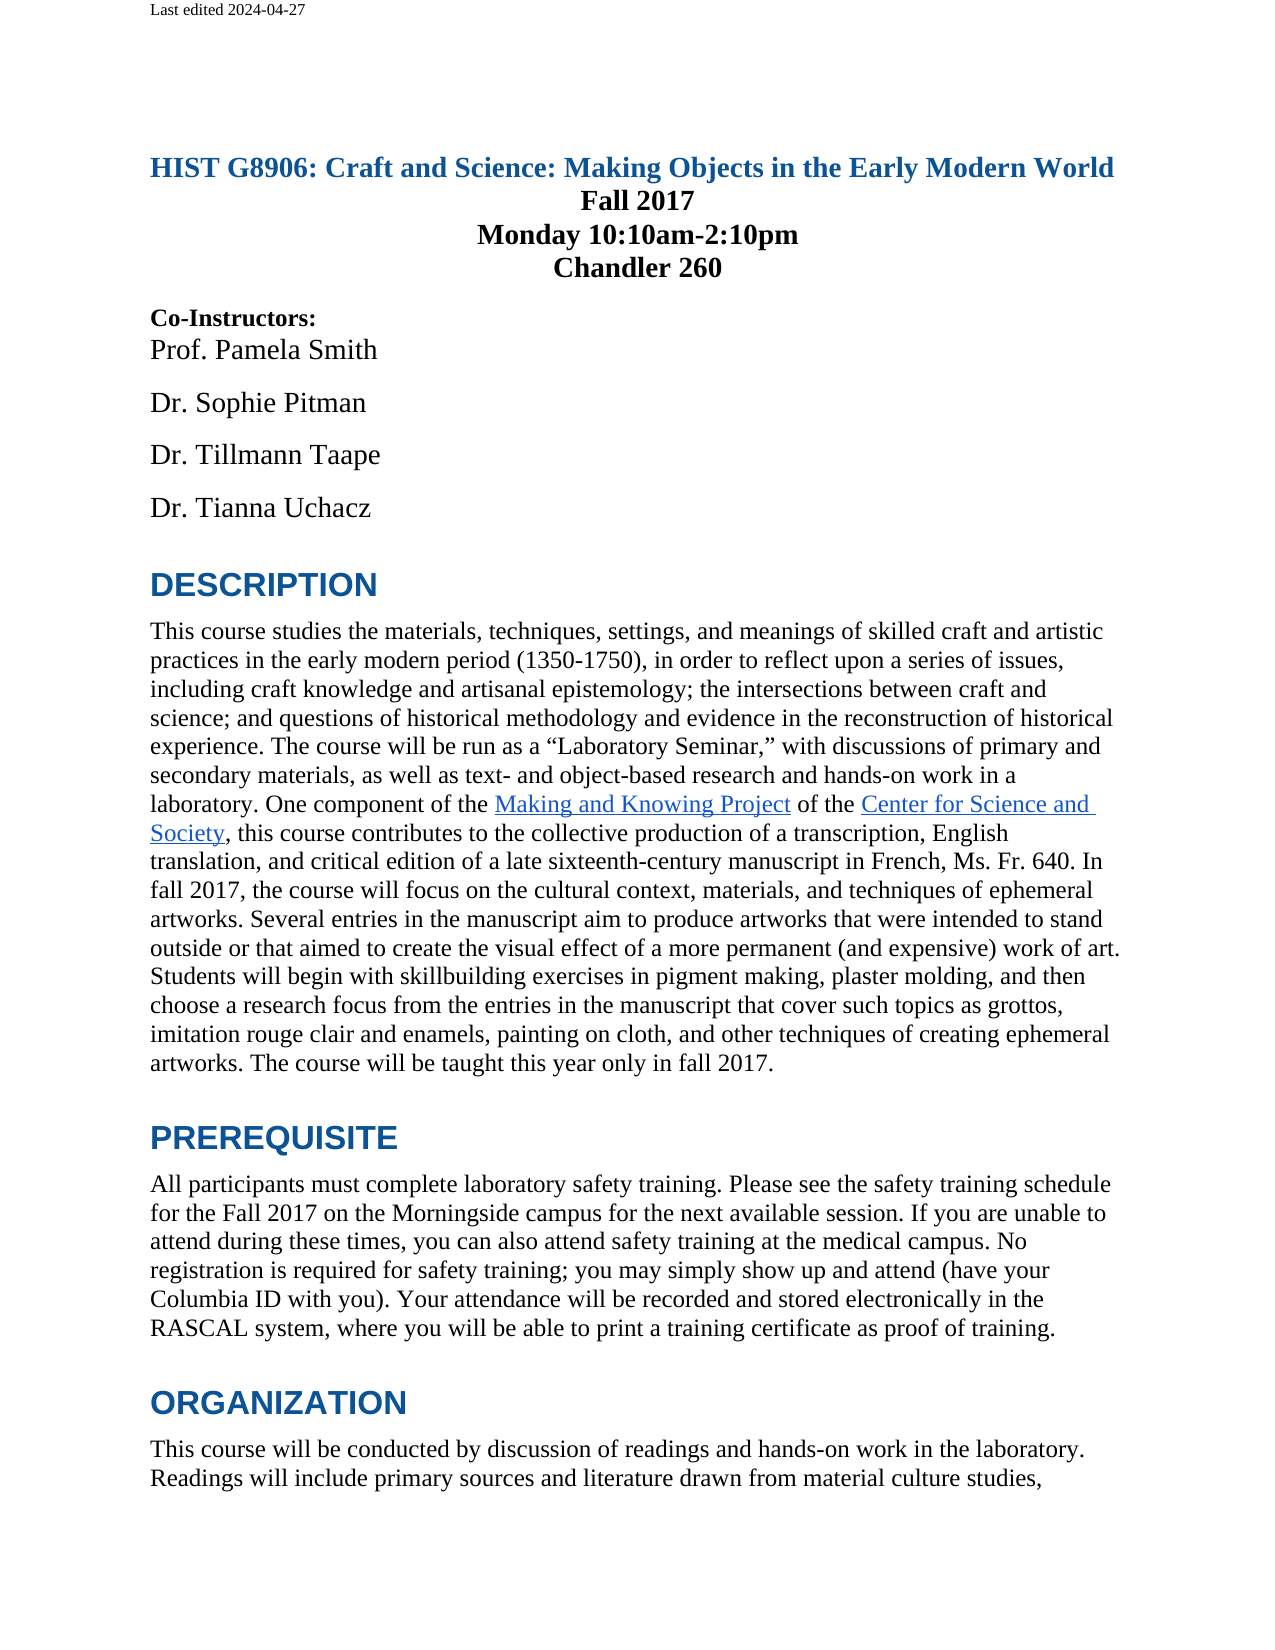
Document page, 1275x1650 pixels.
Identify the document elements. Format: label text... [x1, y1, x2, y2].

text Fall 2017 [150, 183, 1125, 217]
text Dr. Tianna Uchacz [150, 490, 1125, 524]
text This course studies the materials, techniques, settings, and meanings of skilled craft and artistic practices in the early modern period (1350-1750), in order to reflect upon a series of issues, including craft knowledge and artisanal epistemology; the intersections between craft and science; and questions of historical methodology and evidence in the reconstruction of historical experience. The course will be run as a “Laboratory Seminar,” with discussions of primary and secondary materials, as well as text- and object-based research and hands-on work in a laboratory. One component of the Making and Knowing Project of the Center for Science and Society, this course contributes to the collective production of a transcription, English translation, and critical edition of a late sixteenth-century manuscript in French, Ms. Fr. 640. In fall 2017, the course will focus on the cultural context, materials, and techniques of ephemeral artworks. Several entries in the manuscript aim to produce artworks that were intended to stand outside or that aimed to create the visual effect of a more permanent (and expensive) work of art. Students will begin with skillbuilding exercises in pigment making, plaster molding, and then choose a research focus from the entries in the manuscript that cover such topics as grottos, imitation rouge clair and enamels, painting on cloth, and other techniques of creating ephemeral artworks. The course will be taught this year only in fall 2017. [150, 616, 1125, 1076]
text All participants must complete laboratory safety training. Please see the safety training schedule for the Fall 2017 on the Morningside campus for the next available session. If you are unable to attend during these times, you can also attend safety training at the medical campus. No registration is required for safety training; you may simply show up and attend (have your Columbia ID with you). Your attendance will be recorded and stored electronically in the RASCAL system, where you will be able to print a training certificate as proof of training. [150, 1169, 1125, 1341]
text Dr. Tillmann Taape [150, 437, 1125, 471]
text Co-Instructors: [150, 303, 1125, 332]
subtitle ORGANIZATION [150, 1383, 1125, 1422]
text Chandler 260 [150, 251, 1125, 284]
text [150, 1434, 1125, 1492]
subtitle PREREQUISITE [150, 1118, 1125, 1156]
text Prof. Pamela Smith [150, 332, 1125, 366]
text HIST G8906: Craft and Science: Making Objects in the Early Modern World [150, 150, 1125, 183]
subtitle DESCRIPTION [150, 565, 1125, 604]
text Dr. Sophie Pitman [150, 385, 1125, 418]
text Monday 10:10am-2:10pm [150, 217, 1125, 251]
